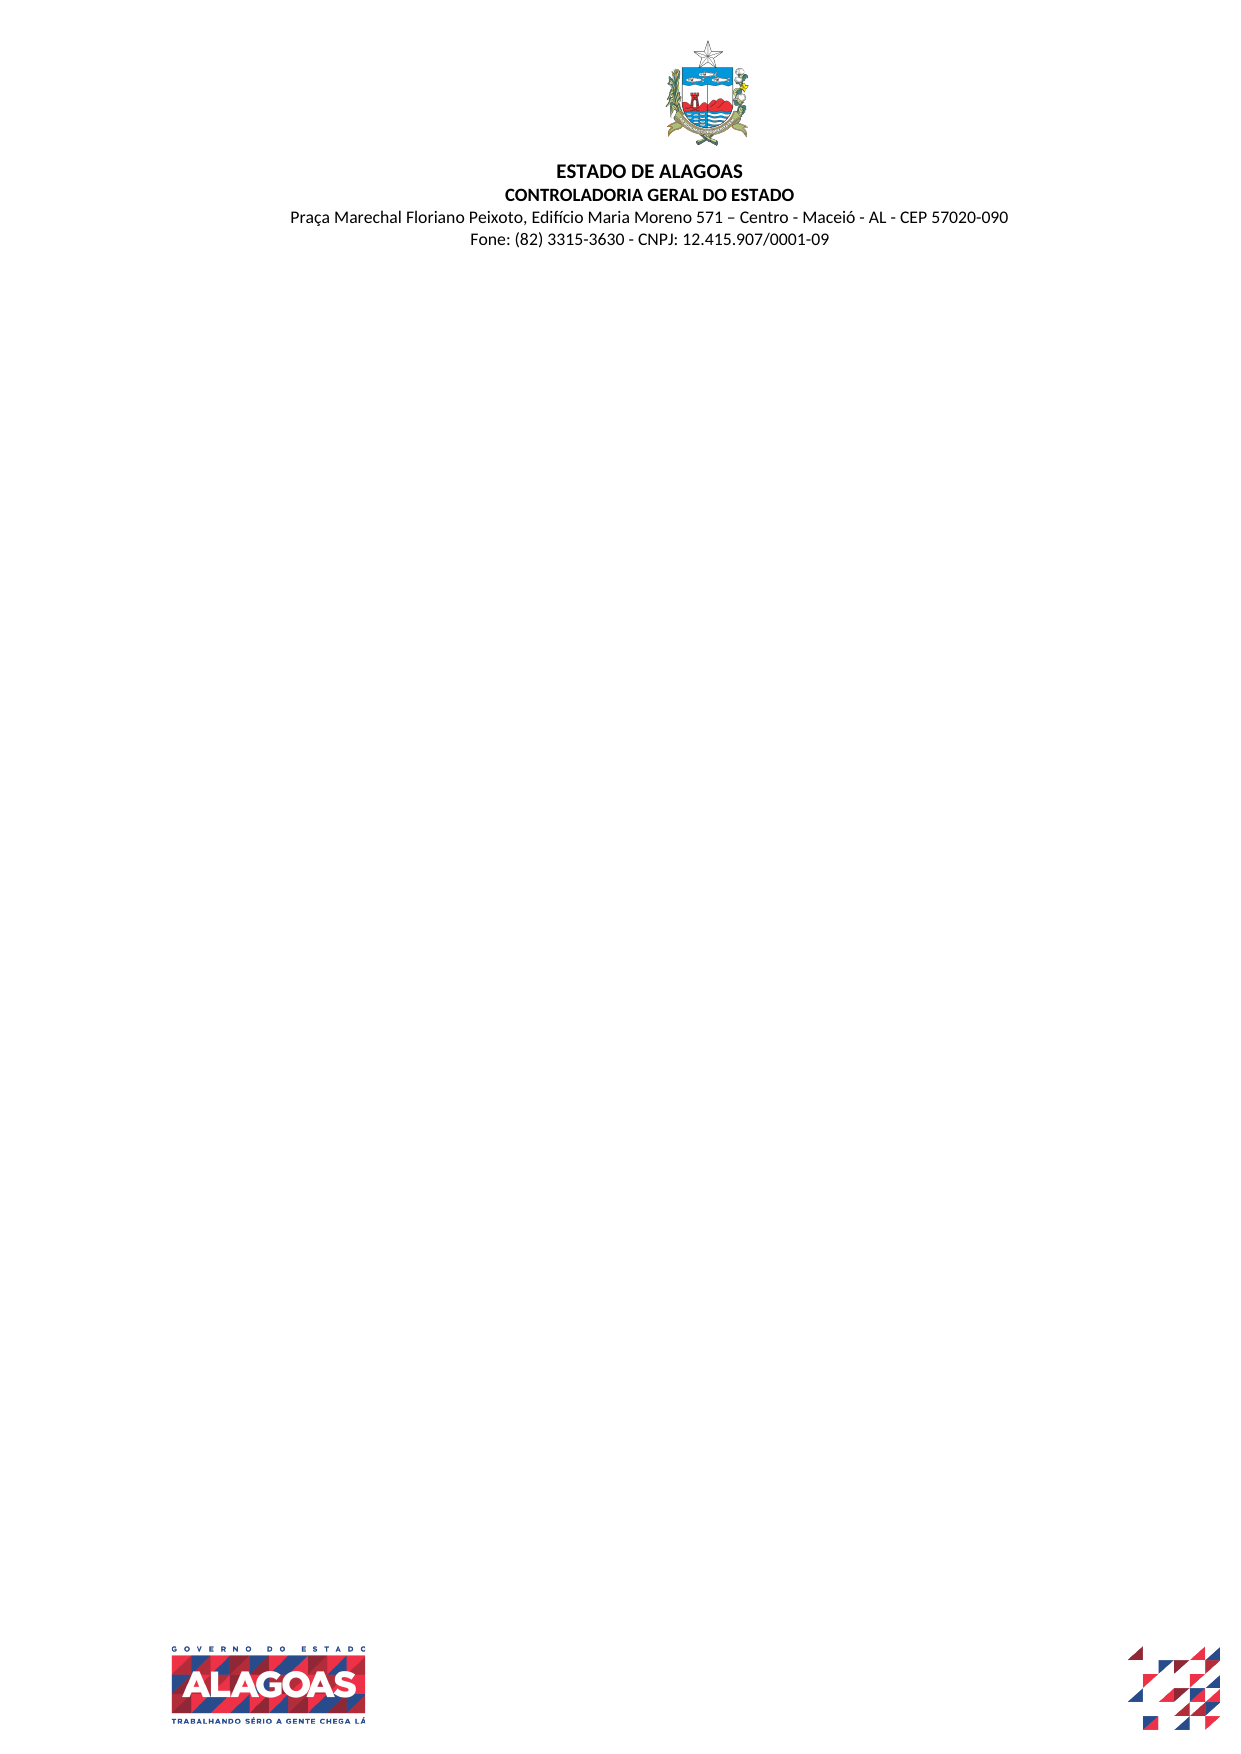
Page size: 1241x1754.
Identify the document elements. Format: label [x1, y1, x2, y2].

picture [665, 40, 749, 146]
picture [171, 1646, 366, 1724]
picture [1127, 1646, 1220, 1730]
